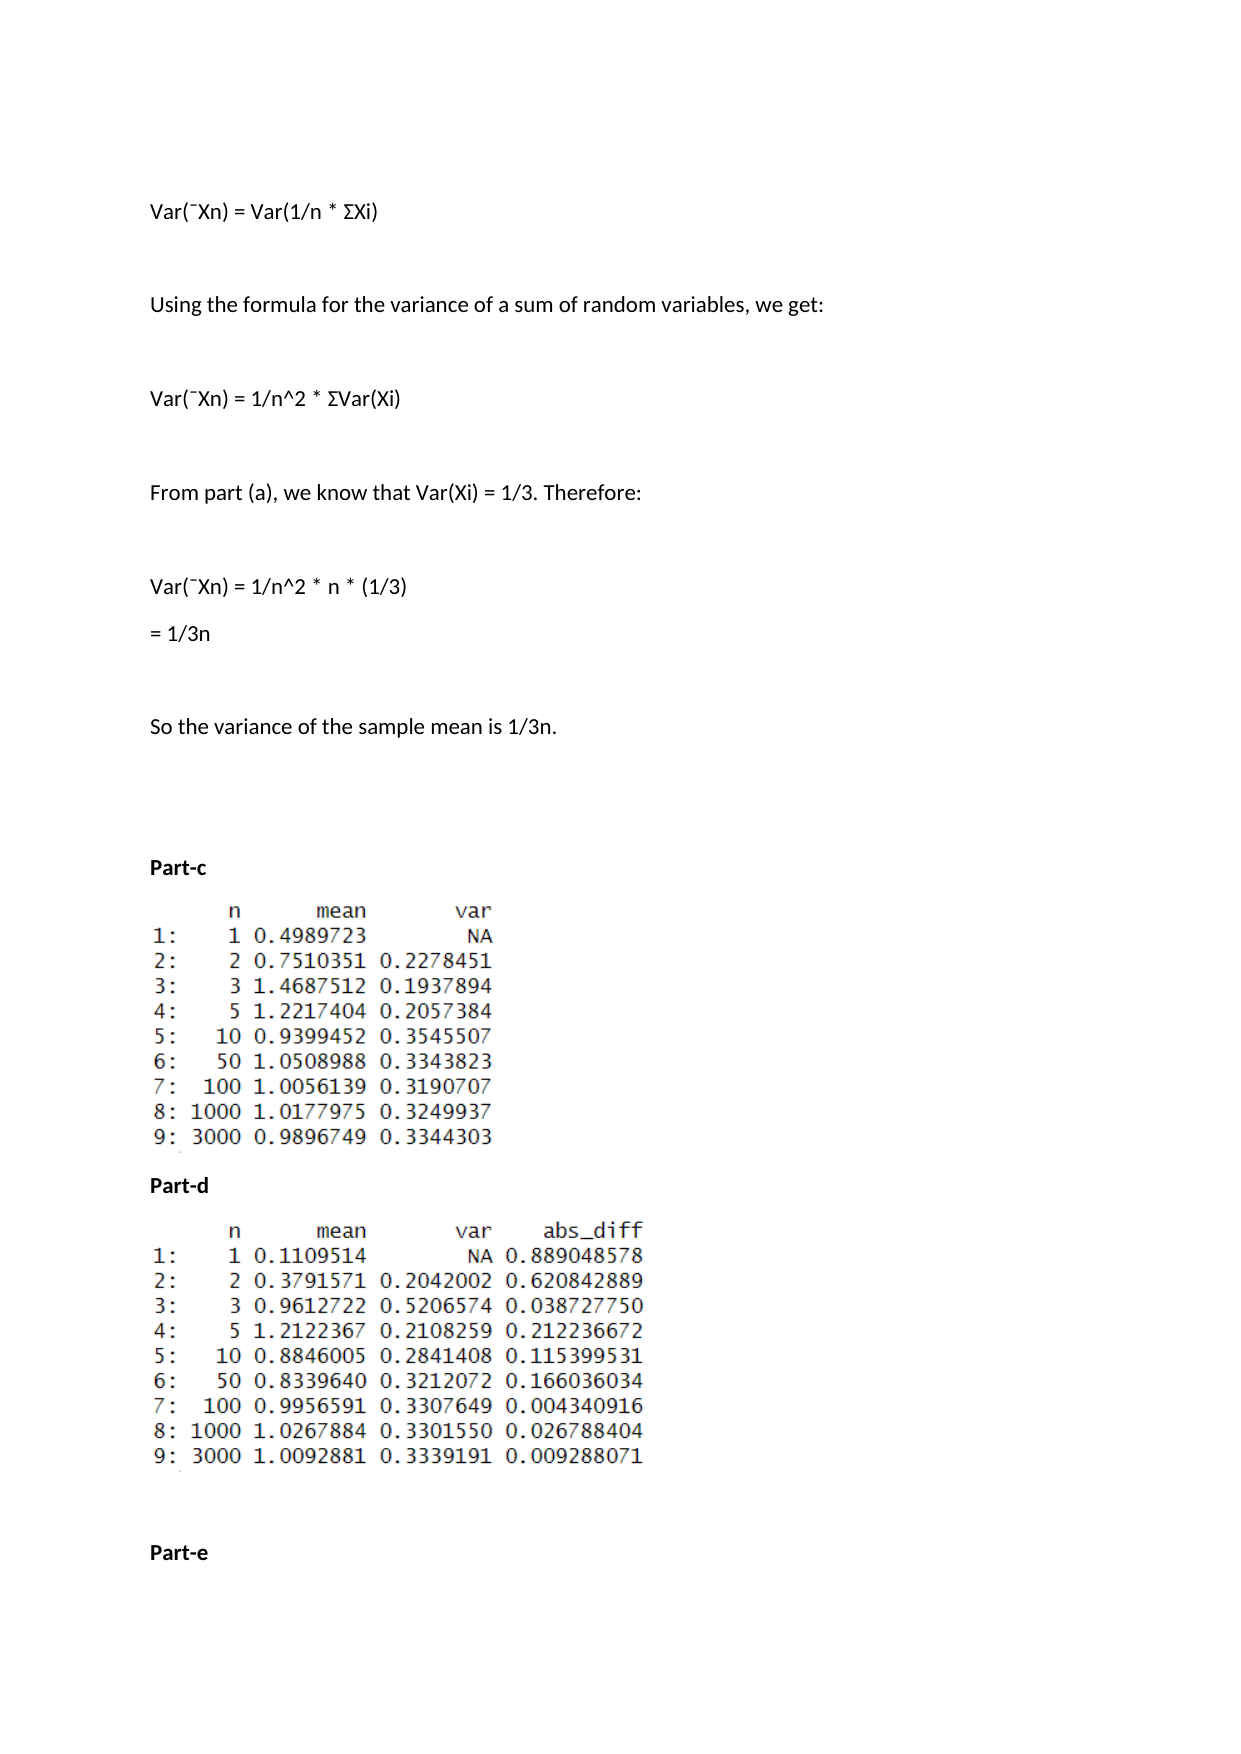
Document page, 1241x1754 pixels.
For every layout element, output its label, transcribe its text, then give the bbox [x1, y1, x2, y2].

text Var(¯Xn) = Var(1/n * ΣXi) [150, 197, 1090, 225]
text Var(¯Xn) = 1/n^2 * ΣVar(Xi) [150, 384, 1090, 412]
text Part-e [150, 1538, 1090, 1566]
text So the variance of the sample mean is 1/3n. [150, 712, 1090, 741]
picture [150, 1218, 702, 1472]
text Var(¯Xn) = 1/n^2 * n * (1/3) [150, 572, 1090, 600]
text Part-c [150, 853, 1090, 881]
picture [150, 900, 559, 1153]
text = 1/3n [150, 619, 1090, 647]
text Part-d [150, 1171, 1090, 1199]
text Using the formula for the variance of a sum of random variables, we get: [150, 291, 1090, 319]
text From part (a), we know that Var(Xi) = 1/3. Therefore: [150, 478, 1090, 506]
